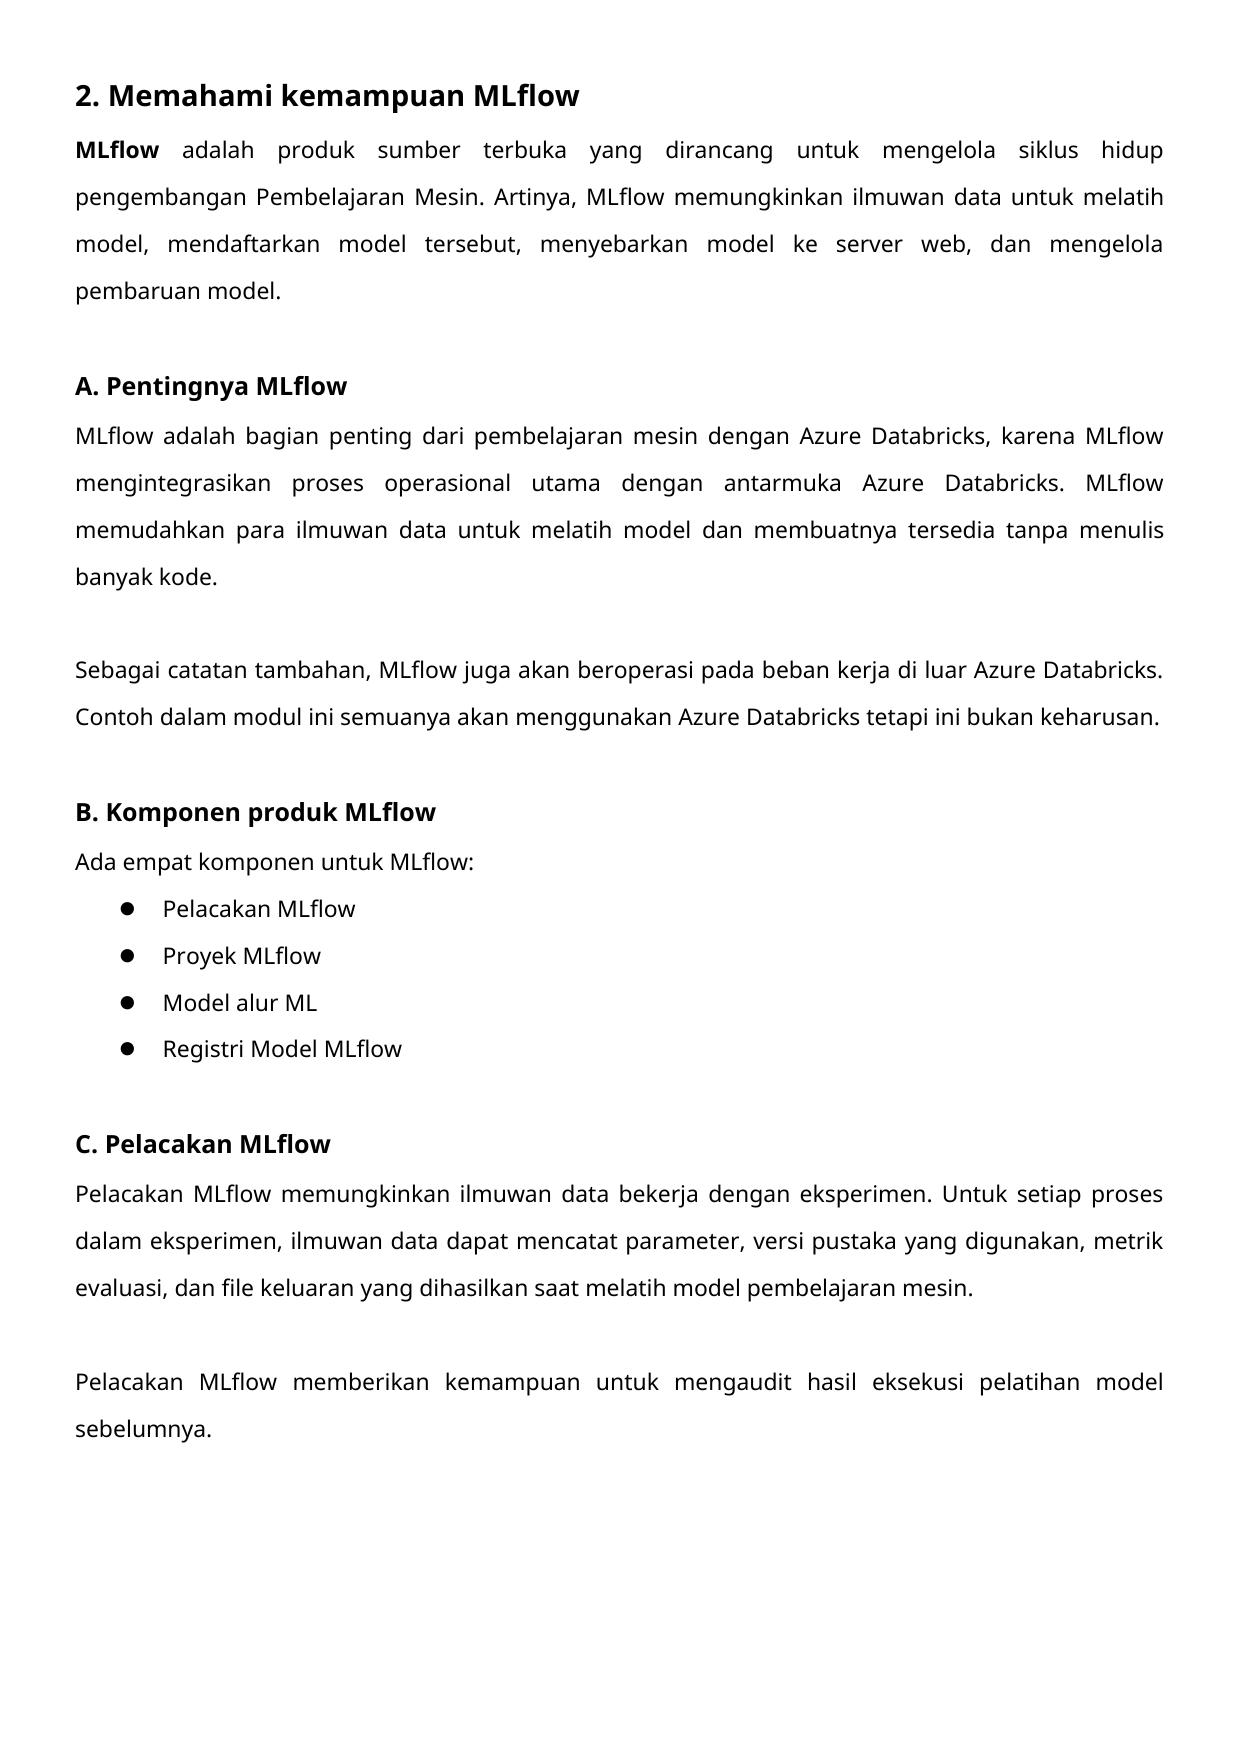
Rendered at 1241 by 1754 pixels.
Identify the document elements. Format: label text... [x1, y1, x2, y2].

list Memahami kemampuan MLflow [75, 75, 1165, 115]
list Pelacakan MLflow [119, 893, 1165, 924]
list MLflow adalah bagian penting dari pembelajaran mesin dengan Azure Databricks, karena MLflow mengintegrasikan proses operasional utama dengan antarmuka Azure Databricks. MLflow memudahkan para ilmuwan data untuk melatih model dan membuatnya tersedia tanpa menulis banyak kode. [75, 420, 1165, 592]
list Pelacakan MLflow memungkinkan ilmuwan data bekerja dengan eksperimen. Untuk setiap proses dalam eksperimen, ilmuwan data dapat mencatat parameter, versi pustaka yang digunakan, metrik evaluasi, dan file keluaran yang dihasilkan saat melatih model pembelajaran mesin. [75, 1178, 1165, 1303]
list Model alur ML [119, 987, 1165, 1018]
list Registri Model MLflow [119, 1033, 1165, 1065]
list Pentingnya MLflow [75, 369, 1165, 403]
list Komponen produk MLflow [75, 795, 1165, 829]
list Sebagai catatan tambahan, MLflow juga akan beroperasi pada beban kerja di luar Azure Databricks. Contoh dalam modul ini semuanya akan menggunakan Azure Databricks tetapi ini bukan keharusan. [75, 654, 1165, 732]
list MLflow adalah produk sumber terbuka yang dirancang untuk mengelola siklus hidup pengembangan Pembelajaran Mesin. Artinya, MLflow memungkinkan ilmuwan data untuk melatih model, mendaftarkan model tersebut, menyebarkan model ke server web, dan mengelola pembaruan model. [75, 134, 1165, 306]
list Ada empat komponen untuk MLflow: [75, 846, 1165, 877]
list Pelacakan MLflow [75, 1127, 1165, 1161]
list Pelacakan MLflow memberikan kemampuan untuk mengaudit hasil eksekusi pelatihan model sebelumnya. [75, 1366, 1165, 1444]
list Proyek MLflow [119, 940, 1165, 971]
